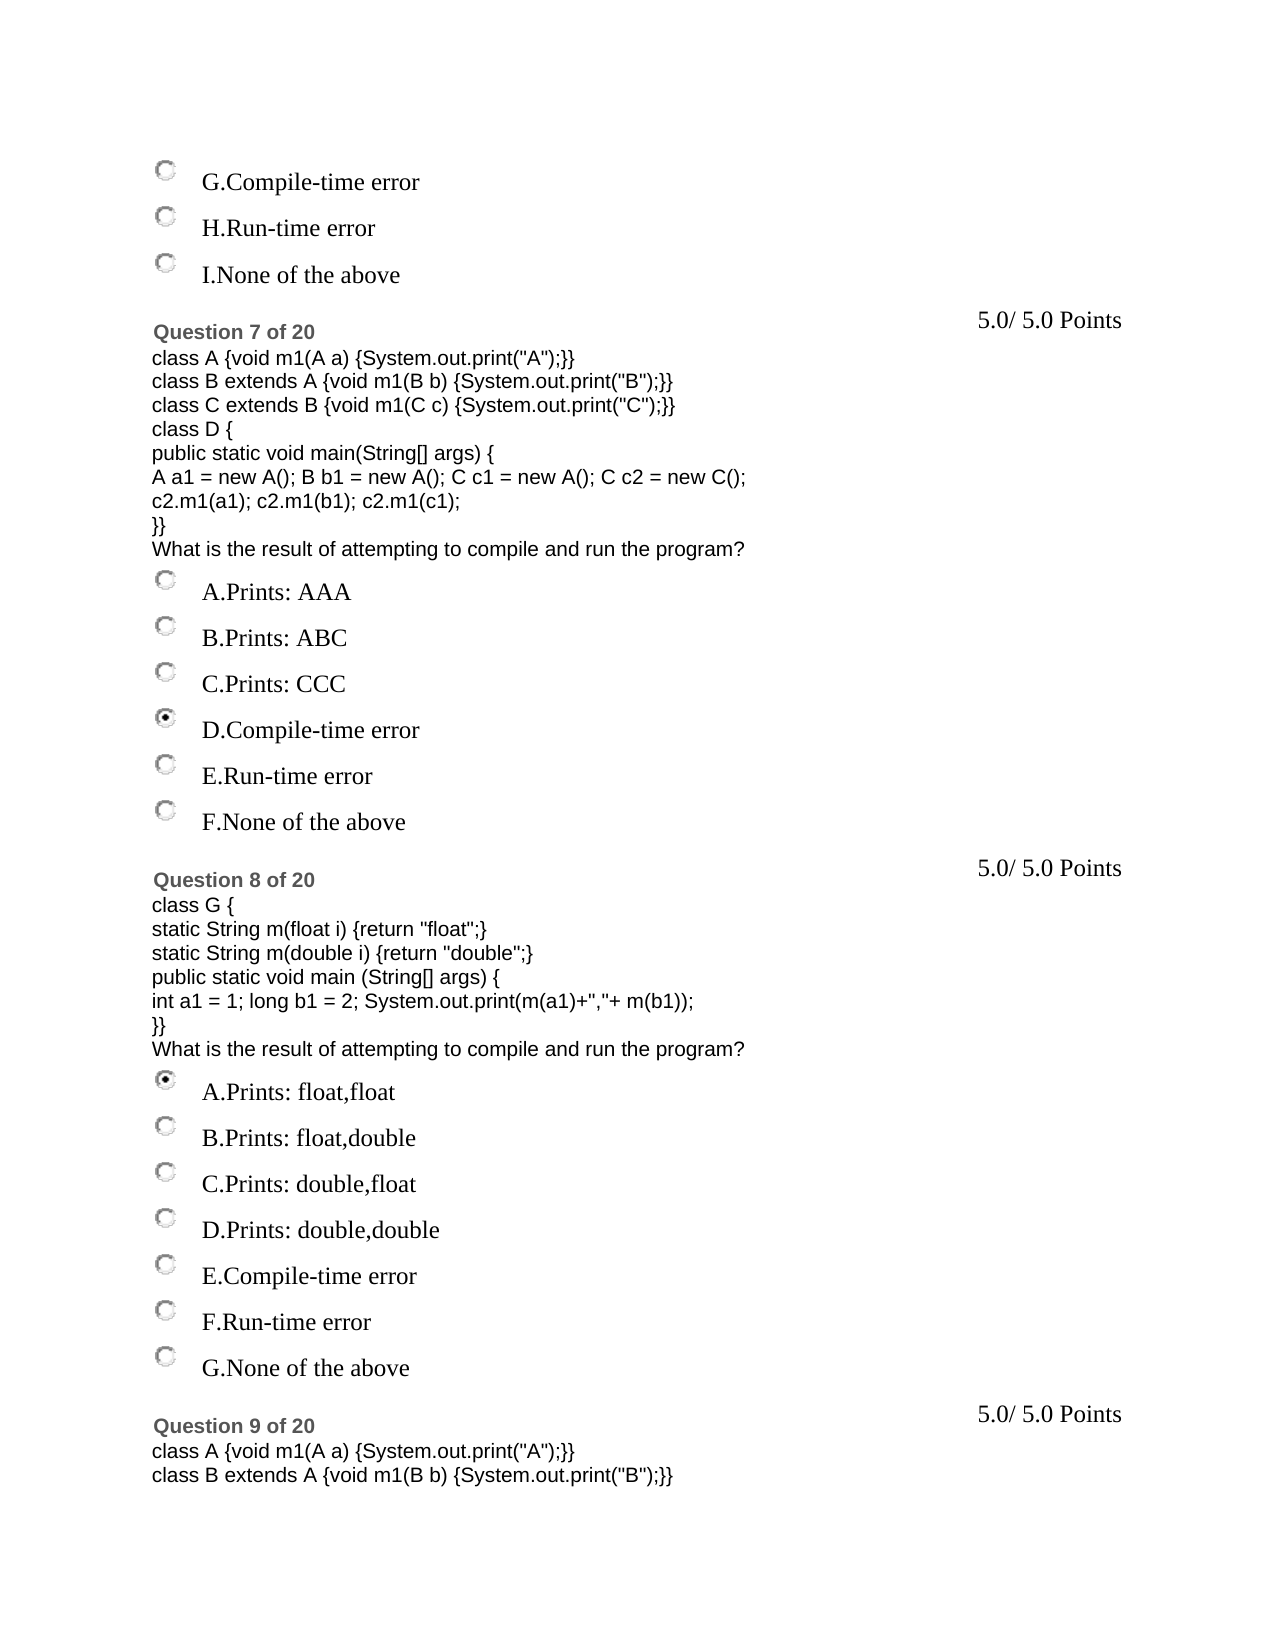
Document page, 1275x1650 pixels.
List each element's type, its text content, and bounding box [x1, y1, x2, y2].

table_cell class A {void m1(A a) {System.out.print("A");}} class B extends A {void m1(B b) {System.out.print("B");}} class C extends B {void m1(C c) {System.out.print("C");}} class D { public static void main(String[] args) { A a1 = new A(); B b1 = new A(); C c1 = new A(); C c2 = new C(); c2.m1(a1); c2.m1(b1); c2.m1(c1); }} What is the result of attempting to compile and run the program? [150, 292, 1125, 839]
table_cell class G { static String m(float i) {return "float";} static String m(double i) {return "double";} public static void main (String[] args) { int a1 = 1; long b1 = 2; System.out.print(m(a1)+","+ m(b1)); }} What is the result of attempting to compile and run the program? [150, 840, 1125, 1386]
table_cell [150, 150, 1125, 292]
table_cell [150, 1386, 1125, 1489]
